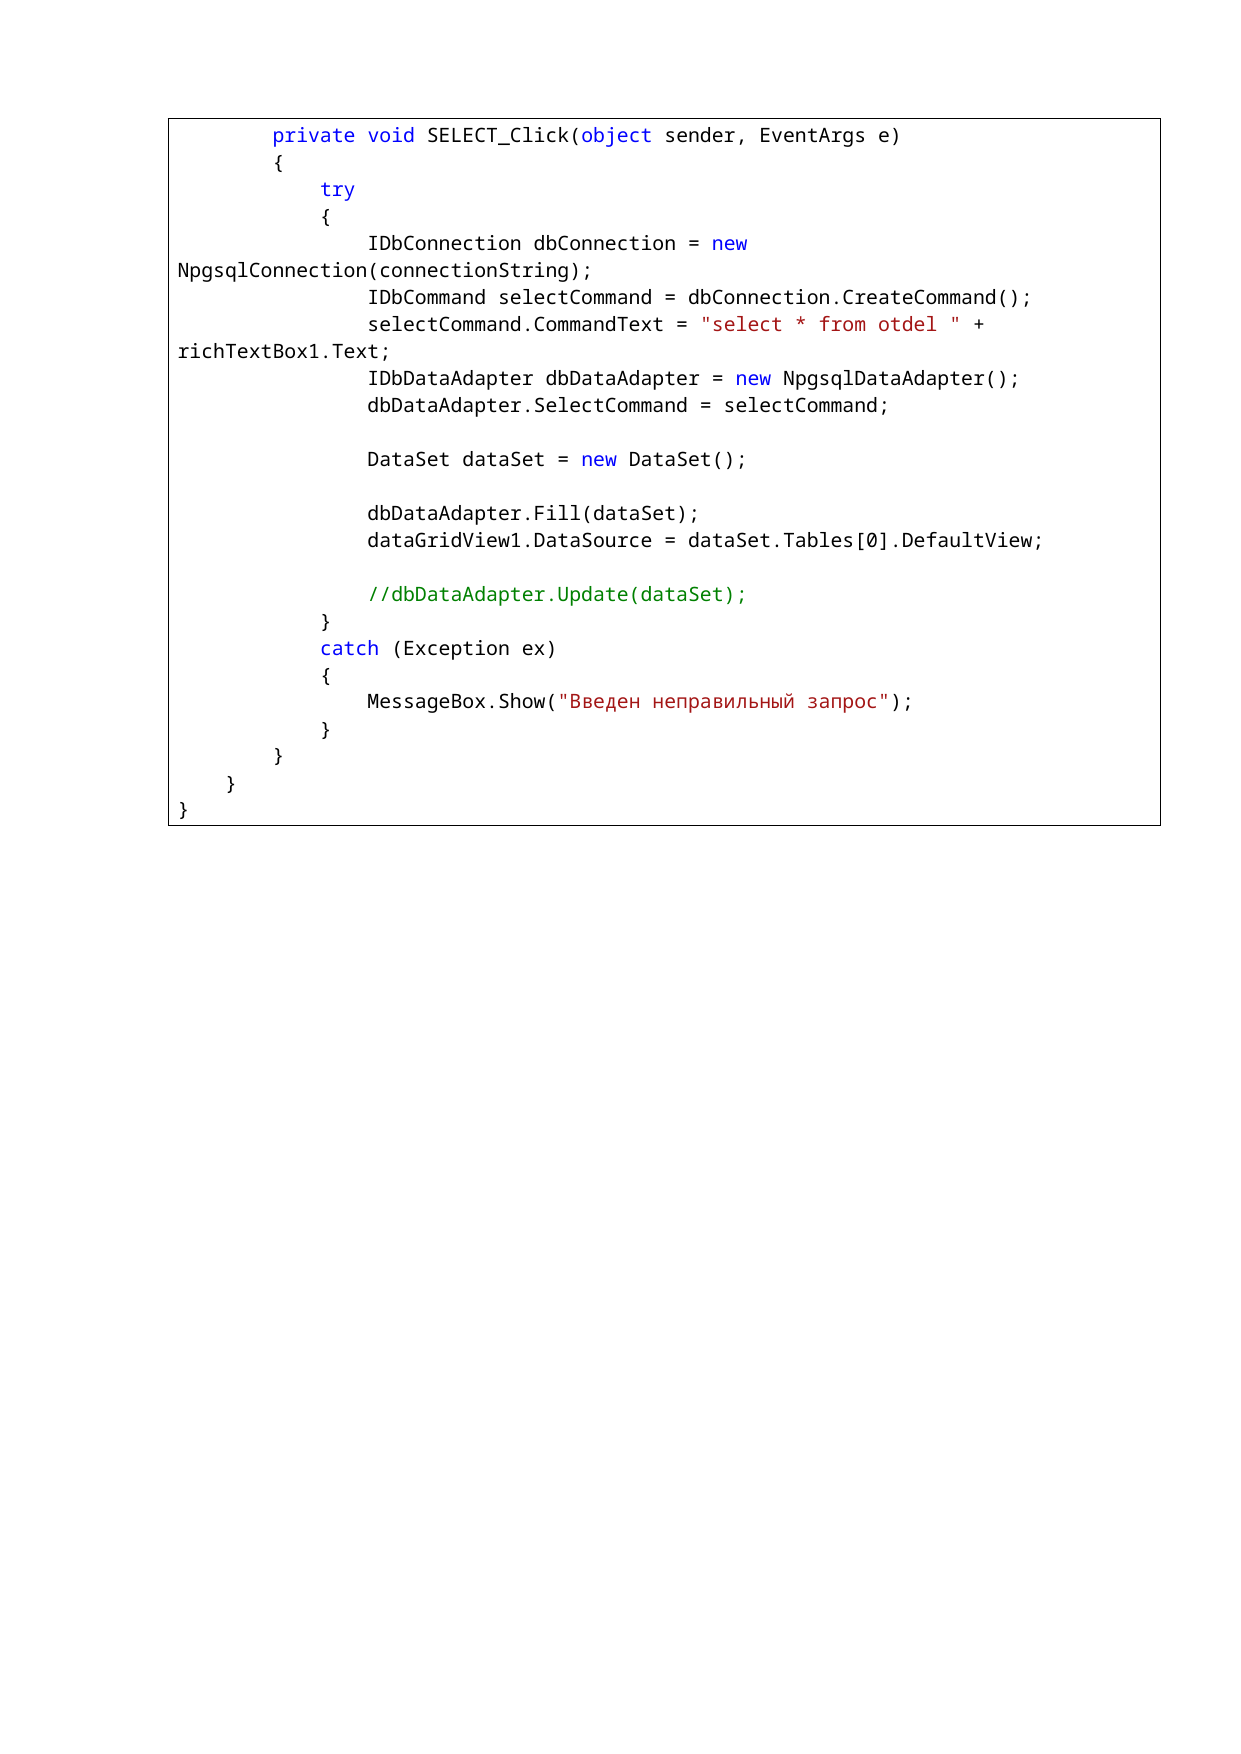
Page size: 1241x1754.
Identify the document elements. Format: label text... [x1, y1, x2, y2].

text dataGridView1.DataSource = dataSet.Tables[0].DefaultView; [177, 526, 1152, 553]
text } [177, 715, 1152, 742]
text dbDataAdapter.Fill(dataSet); [177, 499, 1152, 526]
text MessageBox.Show("Введен неправильный запрос"); [177, 688, 1152, 715]
text { [177, 148, 1152, 175]
text DataSet dataSet = new DataSet(); [177, 445, 1152, 472]
text selectCommand.CommandText = "select * from otdel " + richTextBox1.Text; [177, 310, 1152, 364]
text IDbDataAdapter dbDataAdapter = new NpgsqlDataAdapter(); [177, 364, 1152, 391]
text //dbDataAdapter.Update(dataSet); [177, 580, 1152, 607]
text } [169, 793, 1160, 825]
text private void SELECT_Click(object sender, EventArgs e) [169, 119, 1160, 148]
text IDbConnection dbConnection = new NpgsqlConnection(connectionString); [177, 229, 1152, 283]
text } [177, 742, 1152, 769]
text { [177, 661, 1152, 688]
text try [177, 175, 1152, 202]
text { [177, 202, 1152, 229]
text } [177, 607, 1152, 634]
text catch (Exception ex) [177, 634, 1152, 661]
text dbDataAdapter.SelectCommand = selectCommand; [177, 391, 1152, 418]
text IDbCommand selectCommand = dbConnection.CreateCommand(); [177, 283, 1152, 310]
text } [177, 769, 1152, 793]
